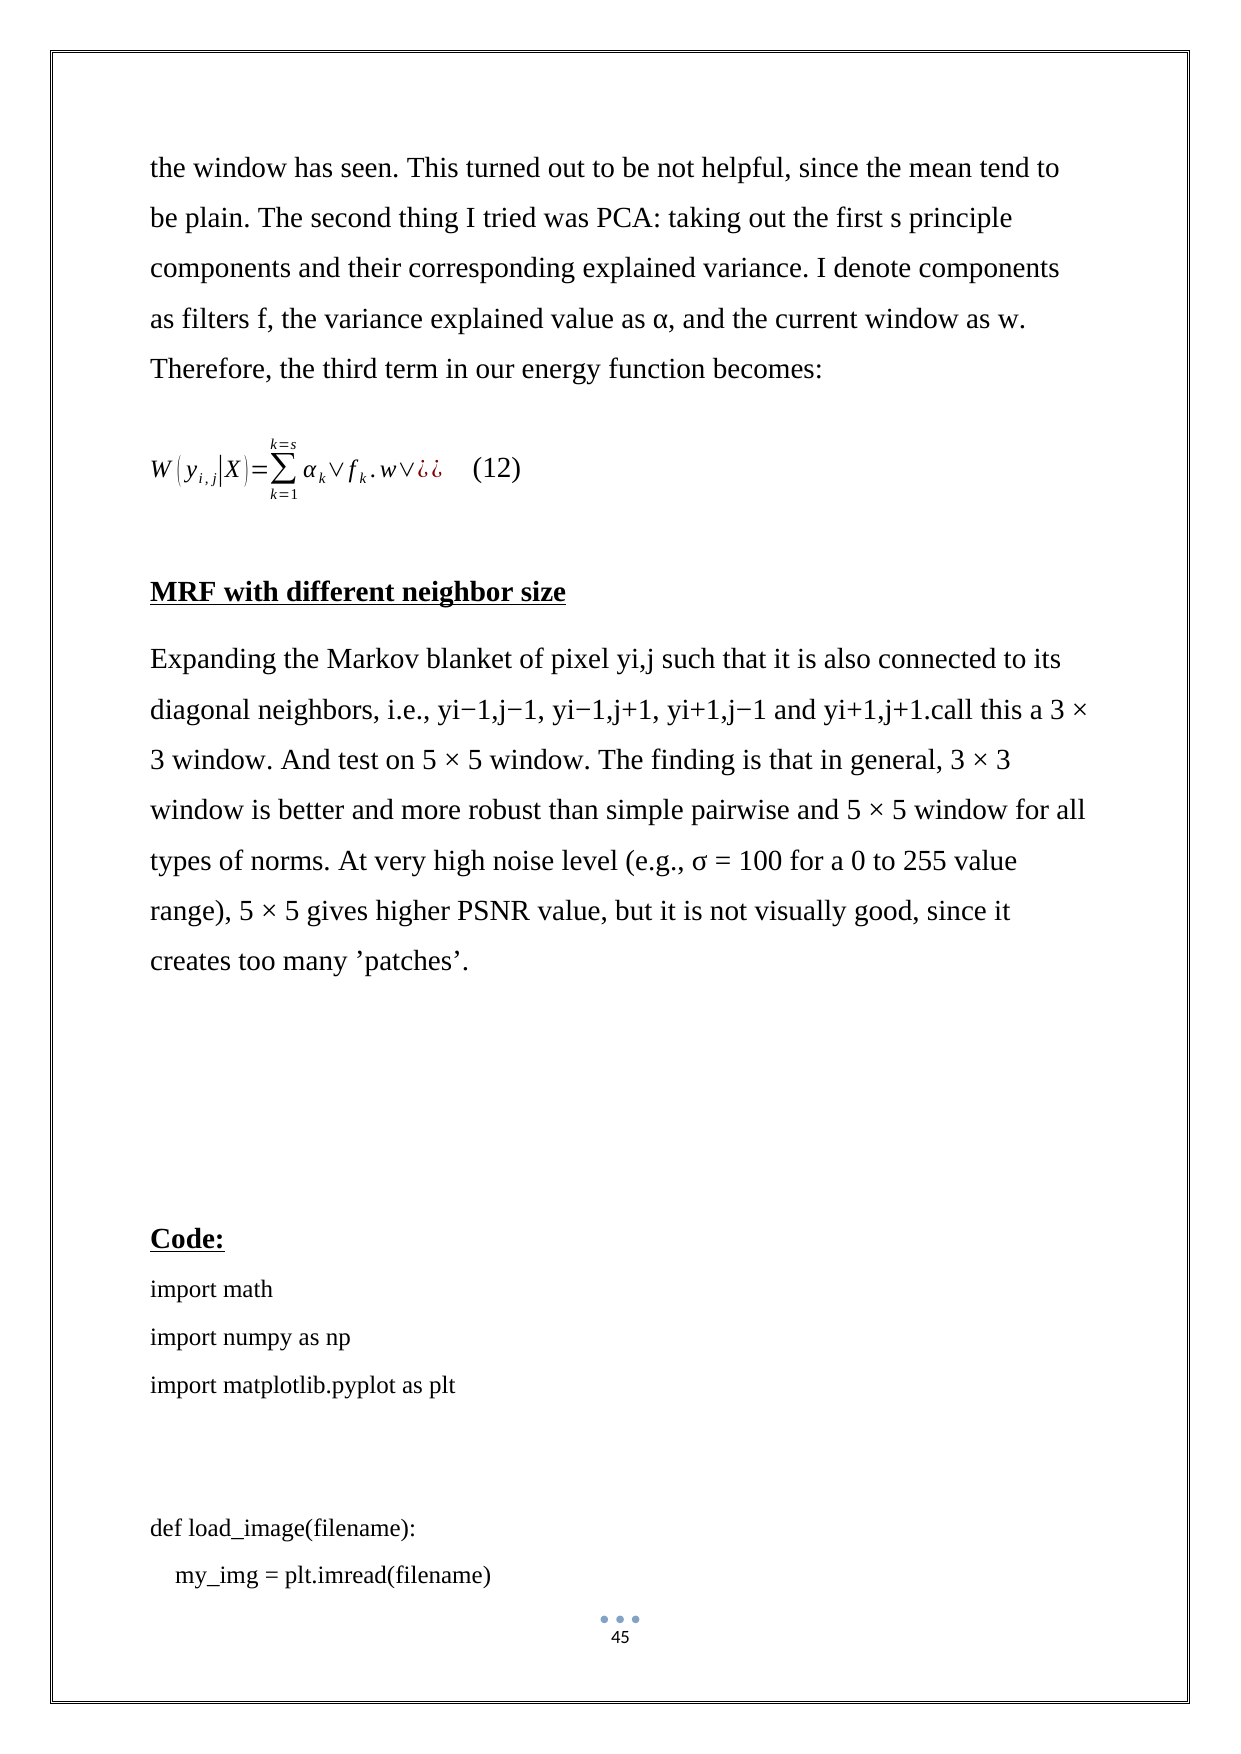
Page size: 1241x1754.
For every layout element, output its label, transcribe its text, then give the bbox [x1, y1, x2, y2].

text Code: [150, 1222, 1090, 1255]
text (12) [150, 435, 1090, 502]
text MRF with different neighbor size [150, 574, 1090, 608]
text Expanding the Markov blanket of pixel yi,j such that it is also connected to its diagonal neighbors, i.e., yi−1,j−1, yi−1,j+1, yi+1,j−1 and yi+1,j+1.call this a 3 × 3 window. And test on 5 × 5 window. The finding is that in general, 3 × 3 window is better and more robust than simple pairwise and 5 × 5 window for all types of norms. At very high noise level (e.g., σ = 100 for a 0 to 255 value range), 5 × 5 gives higher PSNR value, but it is not visually good, since it creates too many ’patches’. [150, 641, 1090, 977]
text def load_image(filename): [150, 1513, 1090, 1542]
text my_img = plt.imread(filename) [150, 1561, 1090, 1589]
text import numpy as np [150, 1322, 1090, 1351]
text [150, 150, 1090, 385]
text import matplotlib.pyplot as plt [150, 1370, 1090, 1398]
text import math [150, 1274, 1090, 1303]
